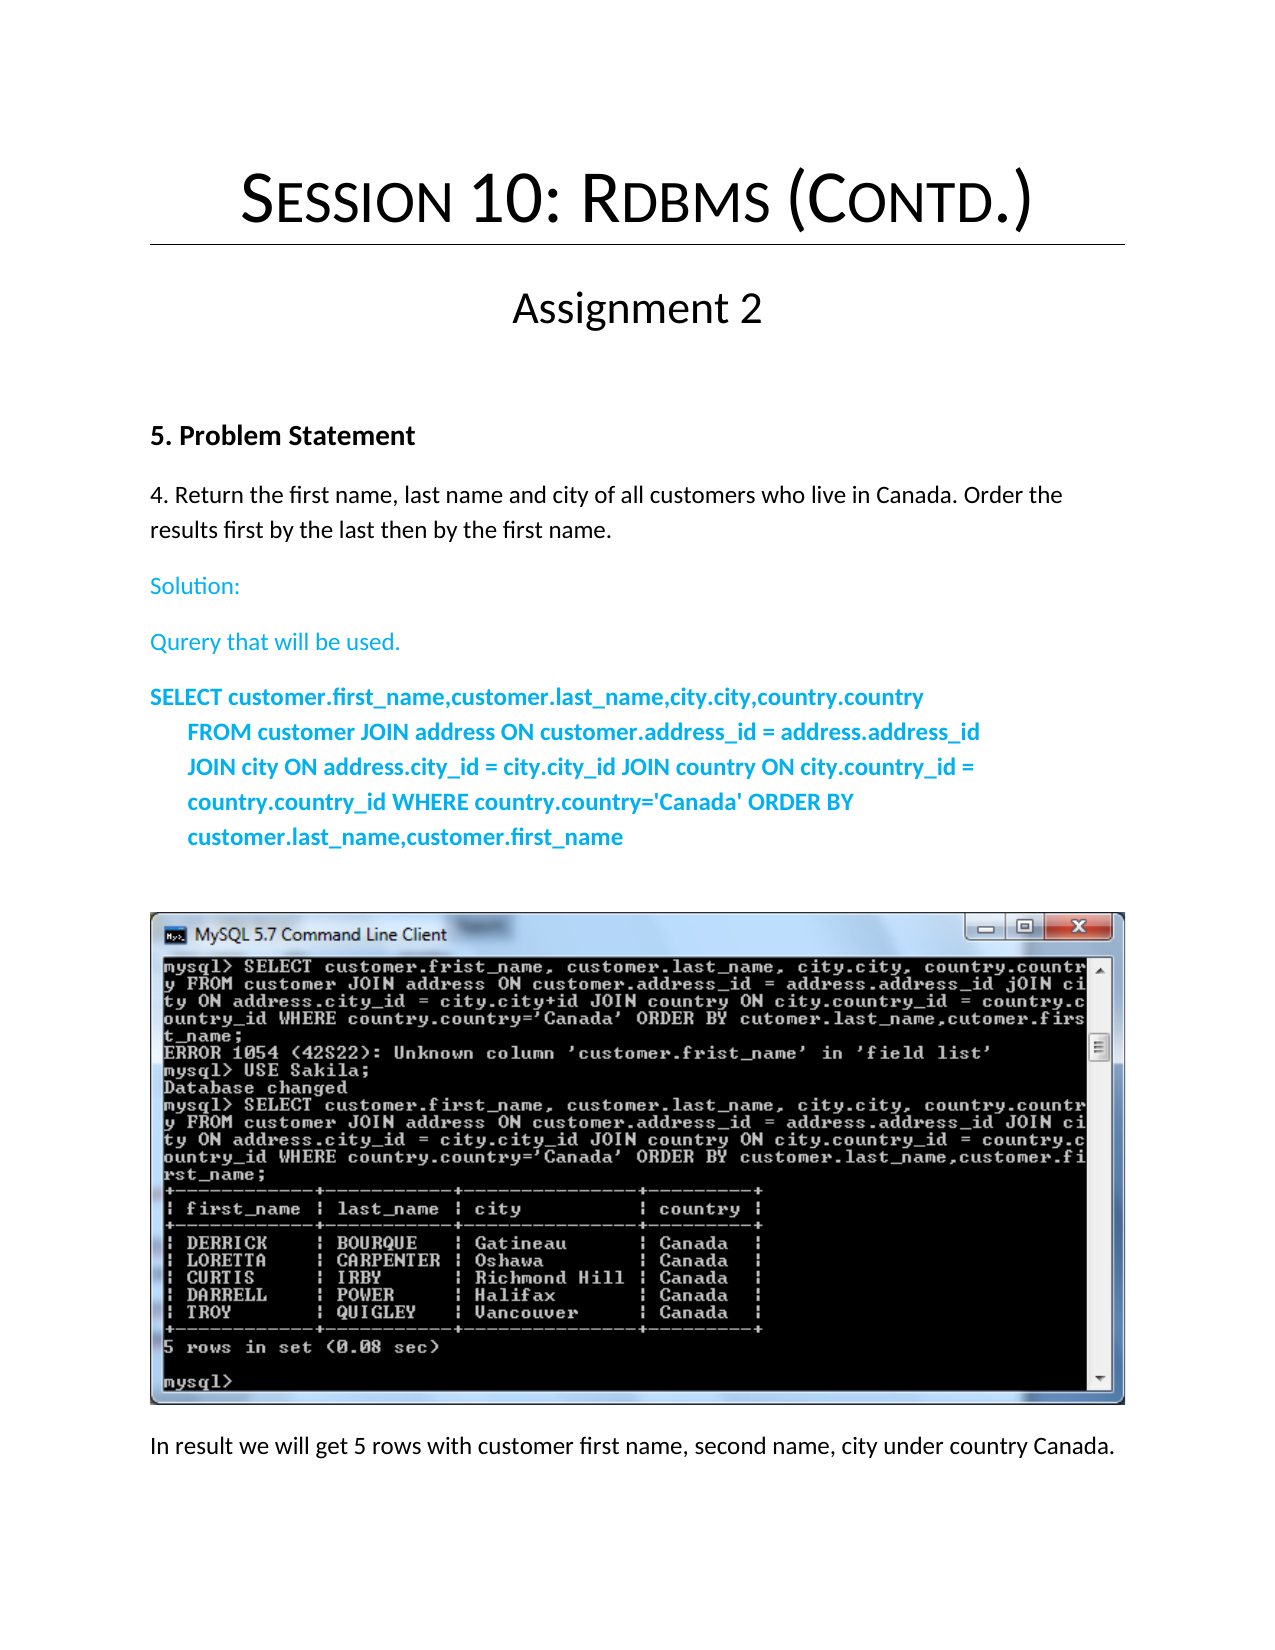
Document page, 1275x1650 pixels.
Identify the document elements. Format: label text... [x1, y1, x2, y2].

text SESSION 10: RDBMS (CONTD.) [150, 150, 1125, 244]
picture [150, 912, 1125, 1405]
text Solution: [150, 570, 1125, 600]
text JOIN city ON address.city_id = city.city_id JOIN country ON city.country_id = country.country_id WHERE country.country='Canada' ORDER BY customer.last_name,customer.first_name [187, 752, 1125, 852]
text 5. Problem Statement [150, 417, 1125, 453]
text FROM customer JOIN address ON customer.address_id = address.address_id [187, 717, 1125, 747]
text Assignment 2 [150, 279, 1125, 335]
text SELECT customer.first_name,customer.last_name,city.city,country.country [150, 682, 1125, 712]
text Qurery that will be used. [150, 626, 1125, 656]
text In result we will get 5 rows with customer first name, second name, city under country Canada. [150, 1430, 1125, 1460]
text 4. Return the first name, last name and city of all customers who live in Canada. Order the results first by the last then by the first name. [150, 479, 1125, 544]
